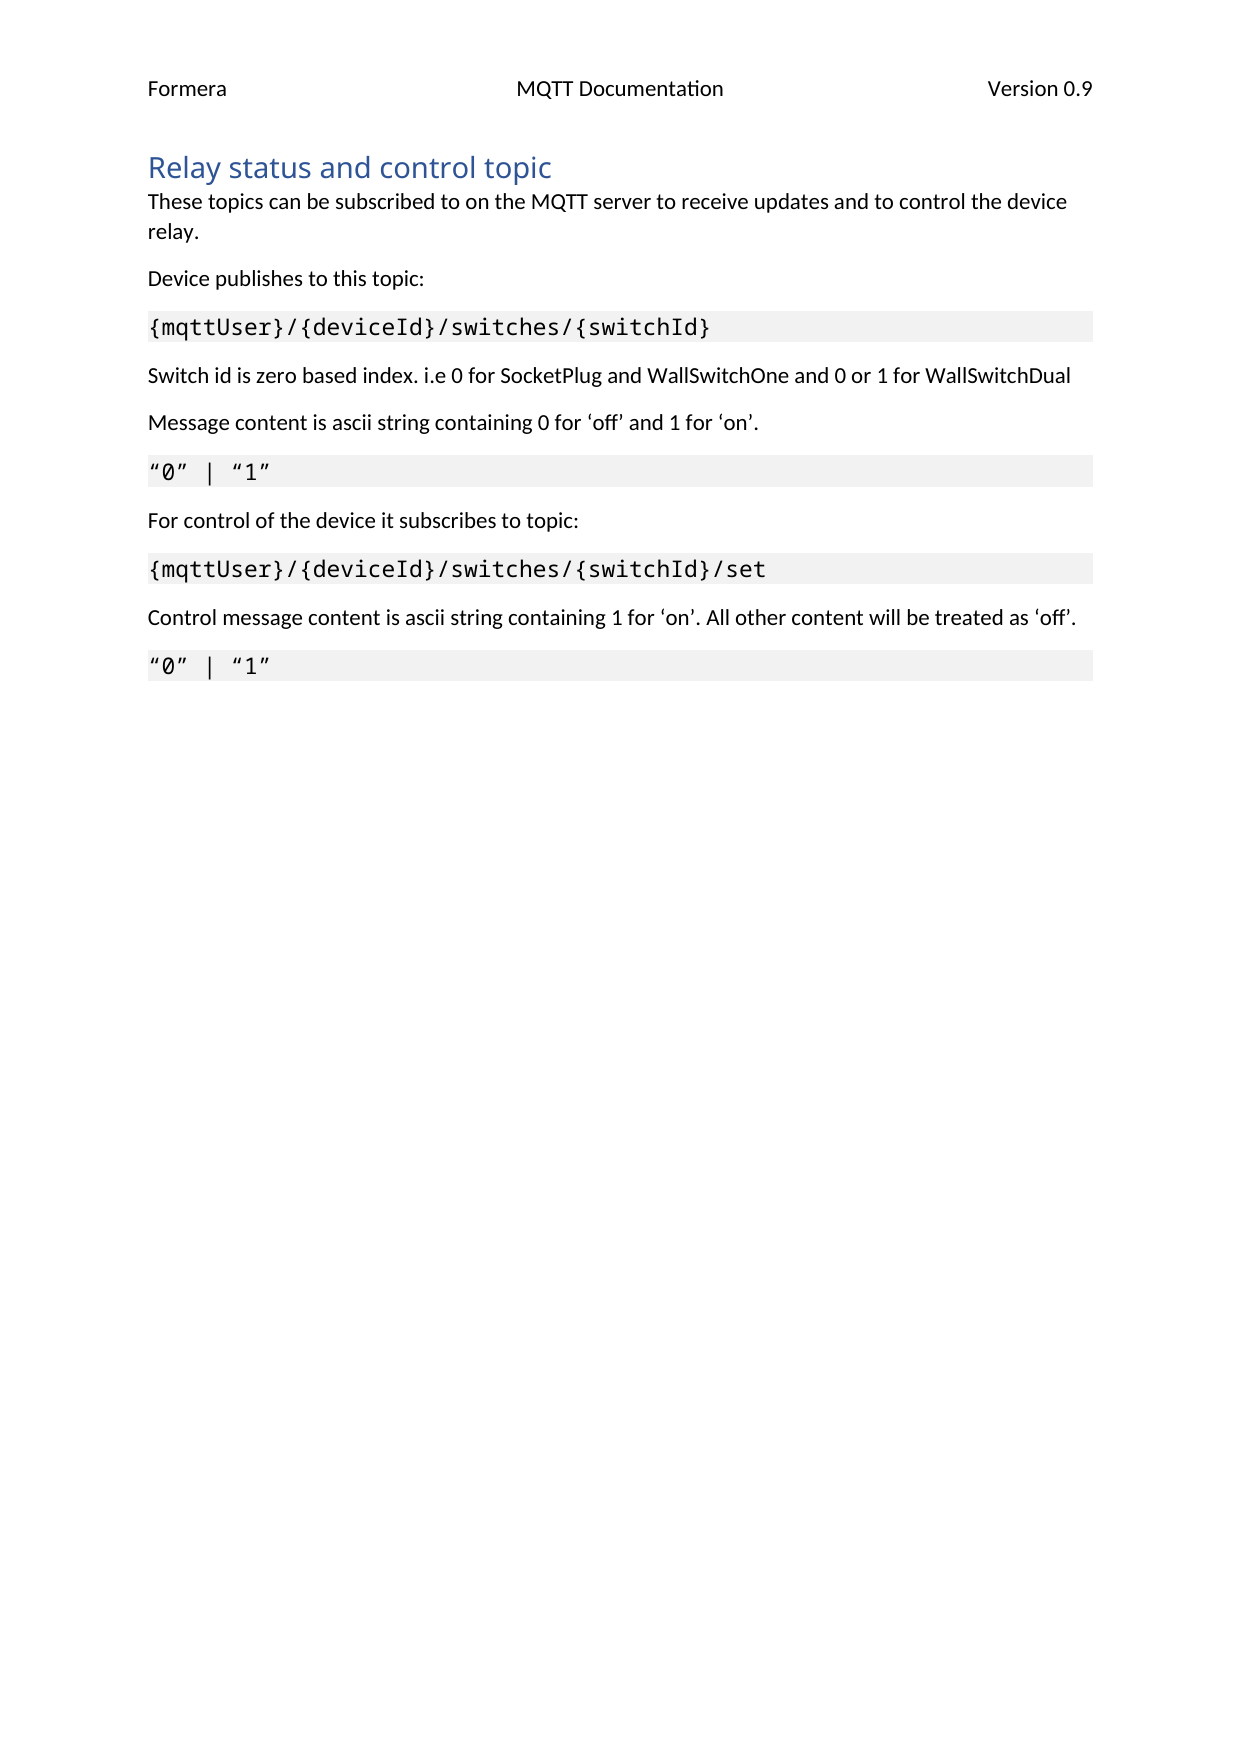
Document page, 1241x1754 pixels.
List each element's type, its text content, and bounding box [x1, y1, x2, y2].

text “0” | “1” [148, 650, 1093, 681]
text Switch id is zero based index. i.e 0 for SocketPlug and WallSwitchOne and 0 or 1 for WallSwitchDual [148, 362, 1093, 390]
text For control of the device it subscribes to topic: [148, 506, 1093, 534]
text {mqttUser}/{deviceId}/switches/{switchId}/set [148, 553, 1093, 584]
text Control message content is ascii string containing 1 for ‘on’. All other content will be treated as ‘off’. [148, 603, 1093, 631]
text Device publishes to this topic: [148, 264, 1093, 292]
text “0” | “1” [148, 455, 1093, 487]
text {mqttUser}/{deviceId}/switches/{switchId} [148, 311, 1093, 342]
subtitle Relay status and control topic [148, 148, 1093, 187]
text Message content is ascii string containing 0 for ‘off’ and 1 for ‘on’. [148, 408, 1093, 437]
text These topics can be subscribed to on the MQTT server to receive updates and to control the device relay. [148, 187, 1093, 246]
